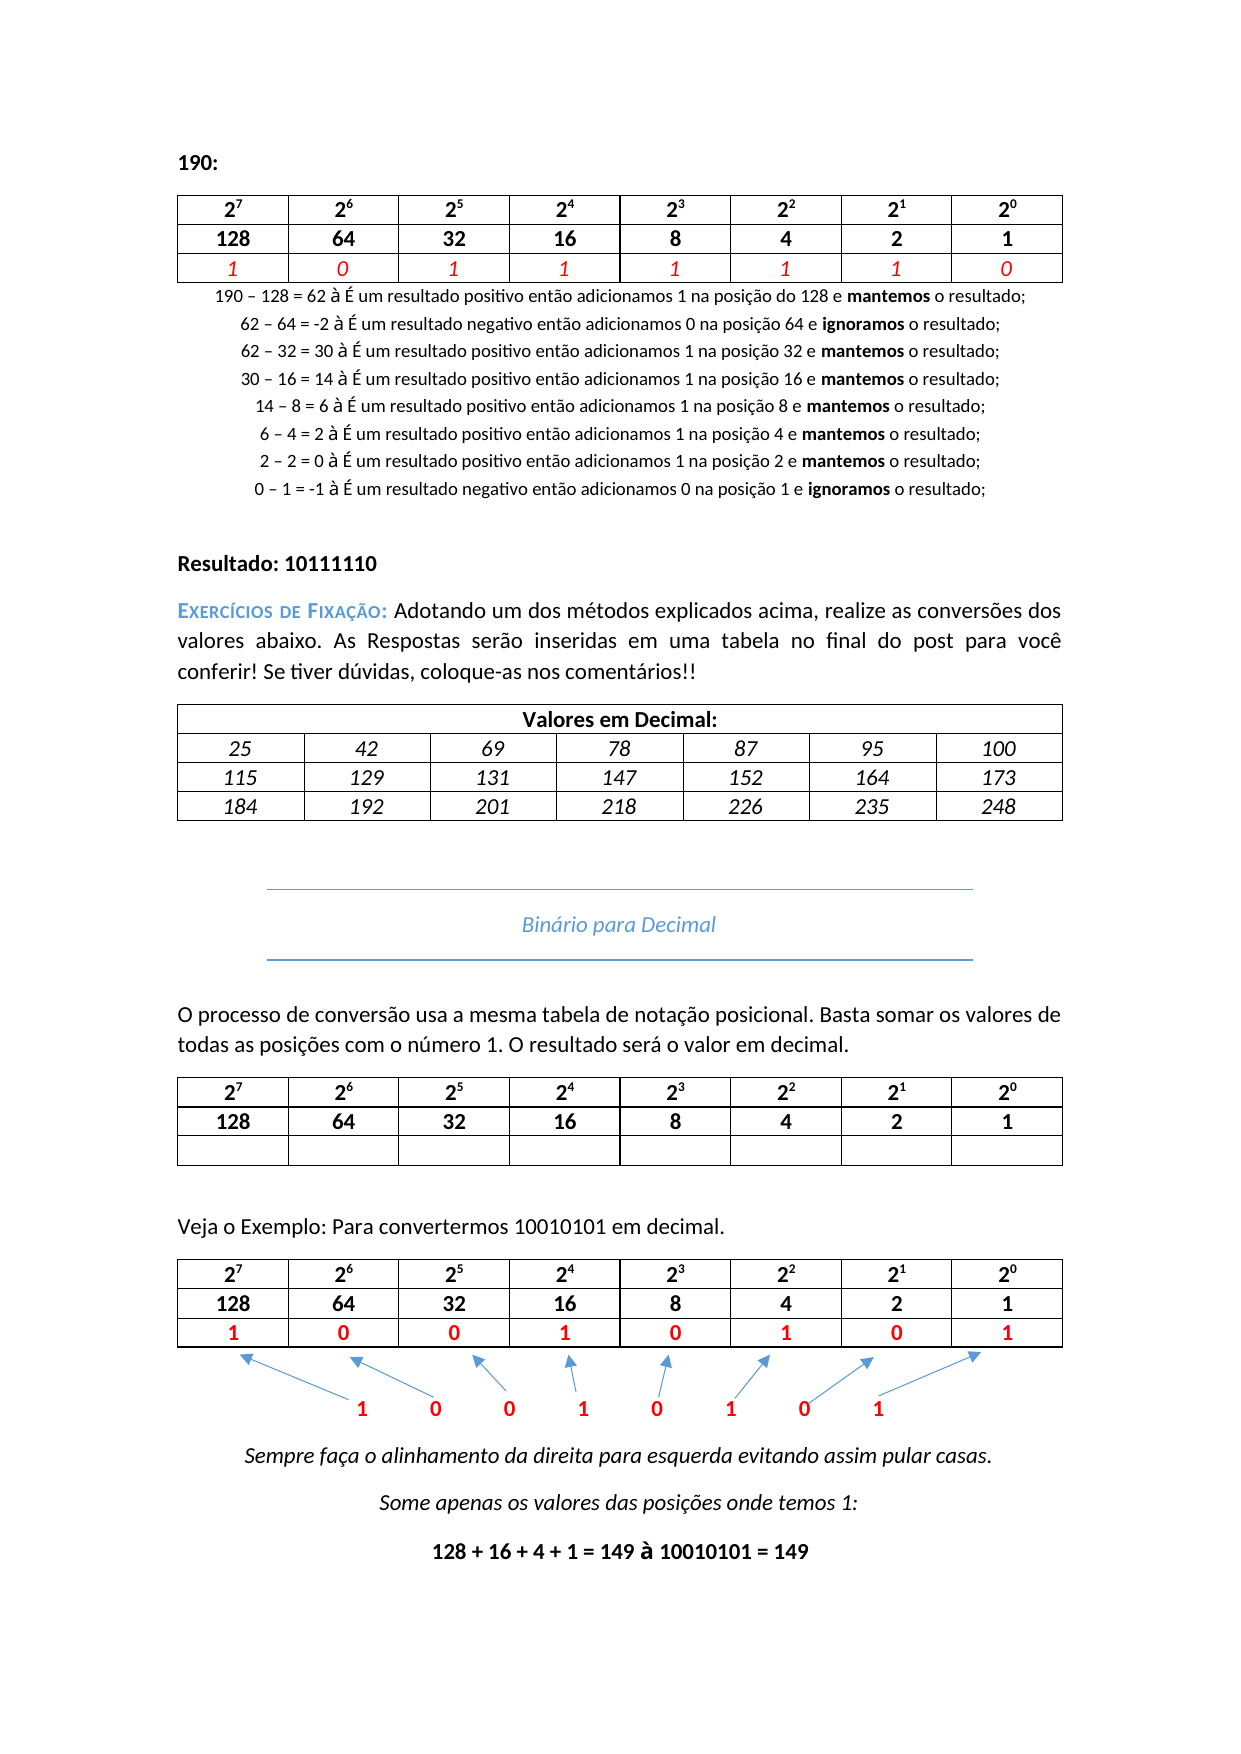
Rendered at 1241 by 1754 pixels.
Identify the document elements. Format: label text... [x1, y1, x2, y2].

text 6 – 4 = 2 à É um resultado positivo então adicionamos 1 na posição 4 e mantemos o resultado; [177, 420, 1063, 446]
table_header 22 [731, 1260, 841, 1288]
table_cell 1 [842, 254, 951, 282]
table_header 24 [510, 1078, 619, 1106]
table_cell 1 [731, 254, 841, 282]
table_cell 115 [178, 763, 304, 791]
table_cell 226 [684, 792, 809, 820]
table_cell 131 [431, 763, 556, 791]
table_header 21 [842, 1078, 951, 1106]
table_header 23 [621, 1260, 730, 1288]
table_cell 0 [399, 1319, 509, 1346]
table_cell [621, 1136, 730, 1164]
table_cell 128 [178, 1289, 288, 1317]
text O processo de conversão usa a mesma tabela de notação posicional. Basta somar os valores de todas as posições com o número 1. O resultado será o valor em decimal. [177, 1000, 1063, 1058]
table_cell 16 [510, 1289, 619, 1317]
table_cell 0 [289, 1319, 398, 1346]
table_cell 218 [557, 792, 683, 820]
table_cell 1 [510, 1319, 619, 1346]
text 62 – 64 = -2 à É um resultado negativo então adicionamos 0 na posição 64 e ignoramos o resultado; [177, 310, 1063, 336]
table_cell [731, 1136, 841, 1164]
table_cell 1 [952, 1319, 1062, 1346]
table_header 20 [952, 196, 1062, 223]
table_header 23 [621, 1078, 730, 1106]
text 128 + 16 + 4 + 1 = 149 à 10010101 = 149 [177, 1535, 1063, 1566]
table_cell 32 [399, 1108, 509, 1135]
table_header 22 [731, 196, 841, 223]
table_cell 128 [178, 1108, 288, 1135]
table_header 25 [399, 1260, 509, 1288]
text Resultado: 10111110 [177, 549, 1063, 578]
table_cell 1 [621, 254, 730, 282]
text 14 – 8 = 6 à É um resultado positivo então adicionamos 1 na posição 8 e mantemos o resultado; [177, 393, 1063, 418]
table_cell 184 [178, 792, 304, 820]
table_cell [842, 1136, 951, 1164]
table_cell 32 [399, 225, 509, 253]
table_cell 128 [178, 225, 288, 253]
table_cell 164 [810, 763, 936, 791]
table_cell 1 [178, 254, 288, 282]
table_cell 152 [684, 763, 809, 791]
table_cell 235 [810, 792, 936, 820]
table_cell 248 [937, 792, 1062, 820]
table_cell 0 [289, 254, 398, 282]
table_header 23 [621, 196, 730, 223]
table_cell 147 [557, 763, 683, 791]
table_cell 2 [842, 1289, 951, 1317]
table_cell 173 [937, 763, 1062, 791]
table_cell 64 [289, 1108, 398, 1135]
text Binário para Decimal [267, 890, 973, 959]
table_cell [510, 1136, 619, 1164]
table_cell 201 [431, 792, 556, 820]
table_cell 78 [557, 734, 683, 762]
table_cell 0 [621, 1319, 730, 1346]
table_header 24 [510, 196, 619, 223]
table_cell 0 [952, 254, 1062, 282]
table_header 20 [952, 1260, 1062, 1288]
table_cell [178, 1136, 288, 1164]
table_cell 4 [731, 1108, 841, 1135]
table_cell 69 [431, 734, 556, 762]
table_header 22 [731, 1078, 841, 1106]
text 190: [177, 148, 1063, 176]
table_cell 64 [289, 225, 398, 253]
table_header 20 [952, 1078, 1062, 1106]
table_cell 8 [621, 225, 730, 253]
text 2 – 2 = 0 à É um resultado positivo então adicionamos 1 na posição 2 e mantemos o resultado; [177, 448, 1063, 473]
table_cell 16 [510, 225, 619, 253]
table_cell 0 [842, 1319, 951, 1346]
table_cell [952, 1136, 1062, 1164]
text 0 – 1 = -1 à É um resultado negativo então adicionamos 0 na posição 1 e ignoramos o resultado; [177, 475, 1063, 501]
table_cell 25 [178, 734, 304, 762]
table_cell [289, 1136, 398, 1164]
table_cell 1 [399, 254, 509, 282]
table_cell 192 [305, 792, 430, 820]
table_header 27 [178, 1260, 288, 1288]
table_cell 1 [952, 1289, 1062, 1317]
table_header Valores em Decimal: [178, 705, 1062, 733]
table_header 27 [178, 1078, 288, 1106]
table_cell 4 [731, 1289, 841, 1317]
table_header 25 [399, 1078, 509, 1106]
table_header 24 [510, 1260, 619, 1288]
table_cell 1 [178, 1319, 288, 1346]
table_header 26 [289, 1260, 398, 1288]
table_cell 100 [937, 734, 1062, 762]
table_cell 8 [621, 1108, 730, 1135]
table_cell 95 [810, 734, 936, 762]
table_cell 1 [952, 1108, 1062, 1135]
table_cell 16 [510, 1108, 619, 1135]
text Some apenas os valores das posições onde temos 1: [177, 1488, 1063, 1516]
table_cell 1 [952, 225, 1062, 253]
text 30 – 16 = 14 à É um resultado positivo então adicionamos 1 na posição 16 e mantemos o resultado; [177, 365, 1063, 391]
table_cell 4 [731, 225, 841, 253]
table_header 21 [842, 1260, 951, 1288]
table_cell 64 [289, 1289, 398, 1317]
table_cell 129 [305, 763, 430, 791]
text Exercícios de Fixação: Adotando um dos métodos explicados acima, realize as conversões dos valores abaixo. As Respostas serão inseridas em uma tabela no final do post para você conferir! Se tiver dúvidas, coloque-as nos comentários!! [177, 596, 1063, 685]
table_cell 8 [621, 1289, 730, 1317]
table_header 26 [289, 1078, 398, 1106]
table_cell 1 [510, 254, 619, 282]
table_cell 87 [684, 734, 809, 762]
table_header 26 [289, 196, 398, 223]
text Veja o Exemplo: Para convertermos 10010101 em decimal. [177, 1212, 1063, 1240]
table_cell 1 [731, 1319, 841, 1346]
table_header 27 [178, 196, 288, 223]
text Sempre faça o alinhamento da direita para esquerda evitando assim pular casas. [177, 1441, 1063, 1469]
table_cell 42 [305, 734, 430, 762]
table_header 25 [399, 196, 509, 223]
table_cell 2 [842, 1108, 951, 1135]
table_header 21 [842, 196, 951, 223]
table_cell 2 [842, 225, 951, 253]
text 62 – 32 = 30 à É um resultado positivo então adicionamos 1 na posição 32 e mantemos o resultado; [177, 338, 1063, 363]
table_cell [399, 1136, 509, 1164]
text 1 0 0 1 0 1 0 1 [177, 1394, 1063, 1422]
text 190 – 128 = 62 à É um resultado positivo então adicionamos 1 na posição do 128 e mantemos o resultado; [177, 283, 1063, 308]
table_cell 32 [399, 1289, 509, 1317]
